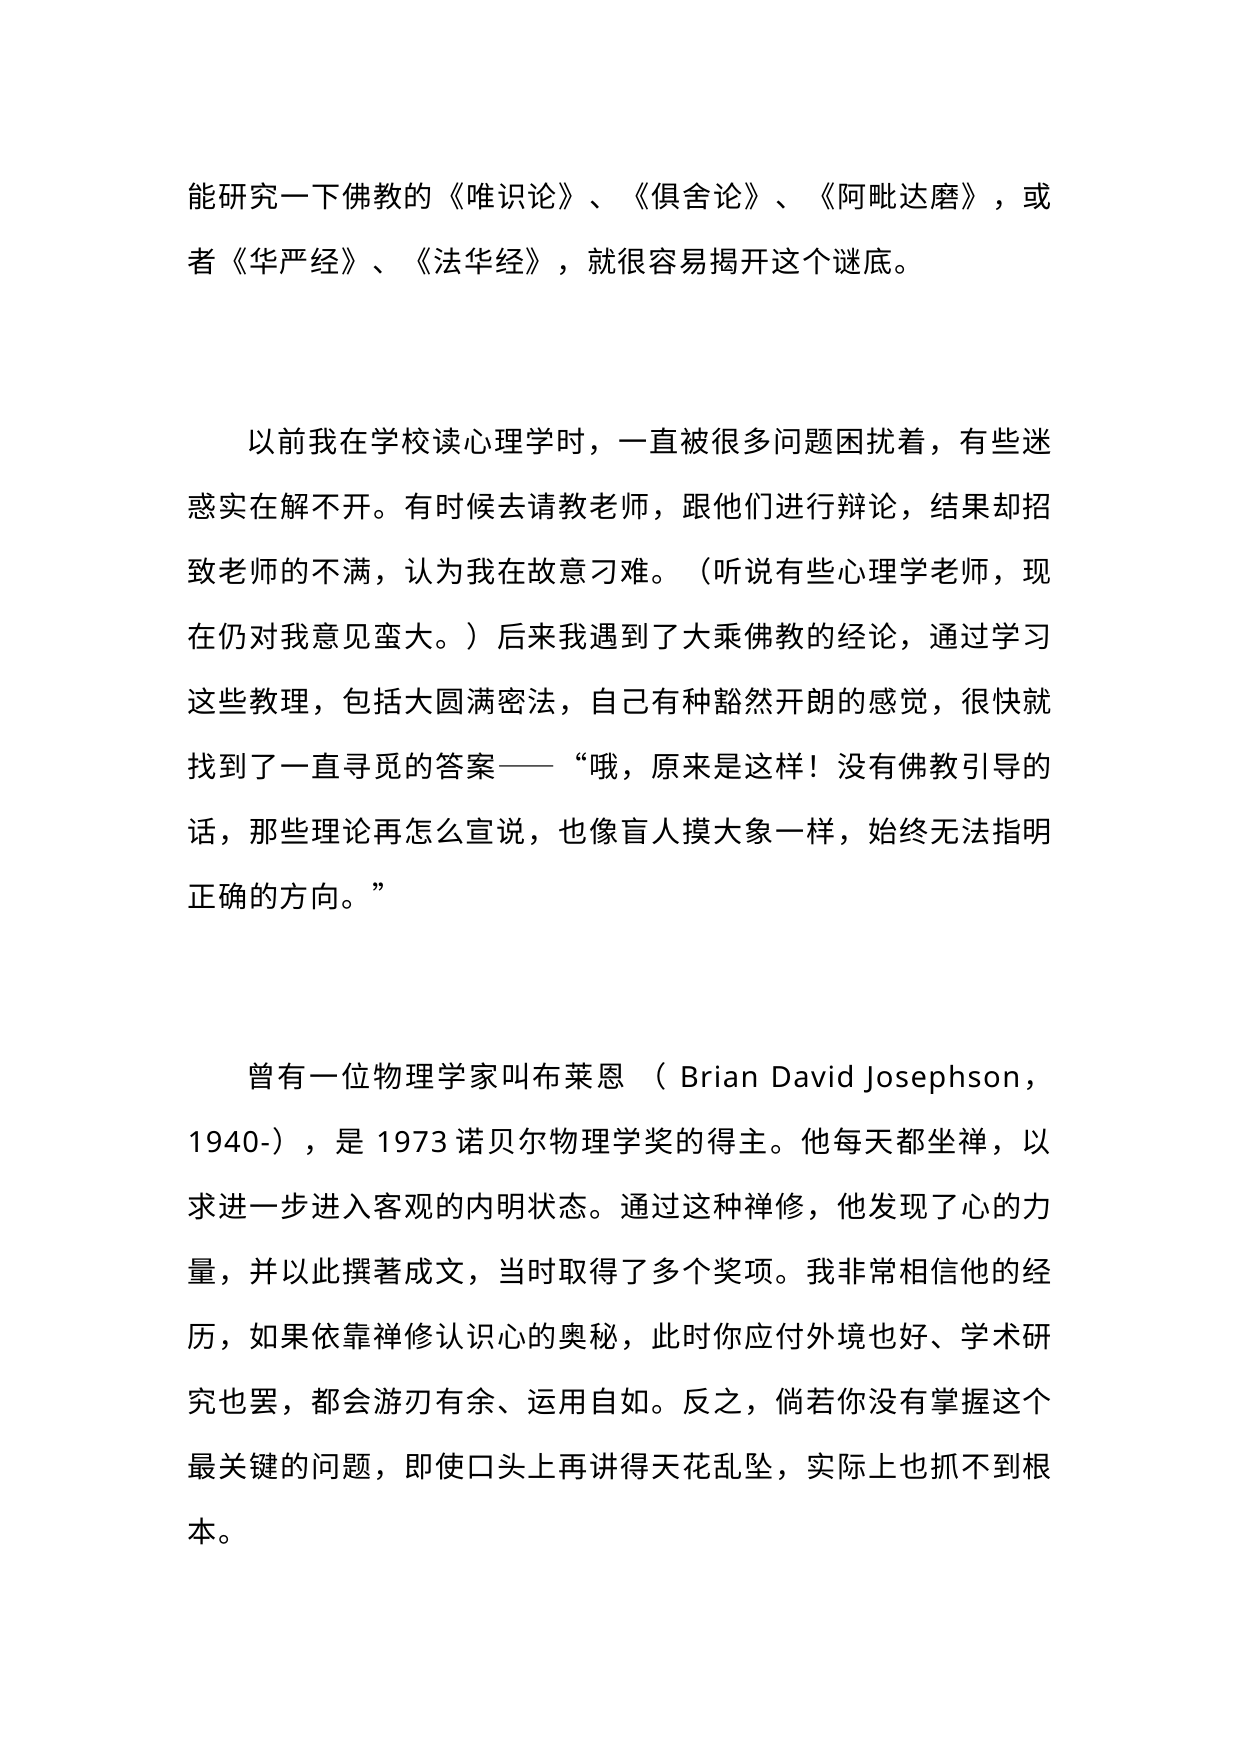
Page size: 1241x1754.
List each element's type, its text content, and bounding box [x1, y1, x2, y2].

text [187, 162, 1053, 292]
text 以前我在学校读心理学时，一直被很多问题困扰着，有些迷惑实在解不开。有时候去请教老师，跟他们进行辩论，结果却招致老师的不满，认为我在故意刁难。（听说有些心理学老师，现在仍对我意见蛮大。）后来我遇到了大乘佛教的经论，通过学习这些教理，包括大圆满密法，自己有种豁然开朗的感觉，很快就找到了一直寻觅的答案——“哦，原来是这样！没有佛教引导的话，那些理论再怎么宣说，也像盲人摸大象一样，始终无法指明正确的方向。” [187, 407, 1053, 927]
text 曾有一位物理学家叫布莱恩 （ Brian David Josephson， 1940-），是 1973诺贝尔物理学奖的得主。他每天都坐禅，以求进一步进入客观的内明状态。通过这种禅修，他发现了心的力量，并以此撰著成文，当时取得了多个奖项。我非常相信他的经历，如果依靠禅修认识心的奥秘，此时你应付外境也好、学术研究也罢，都会游刃有余、运用自如。反之，倘若你没有掌握这个最关键的问题，即使口头上再讲得天花乱坠，实际上也抓不到根本。 [187, 1042, 1053, 1562]
